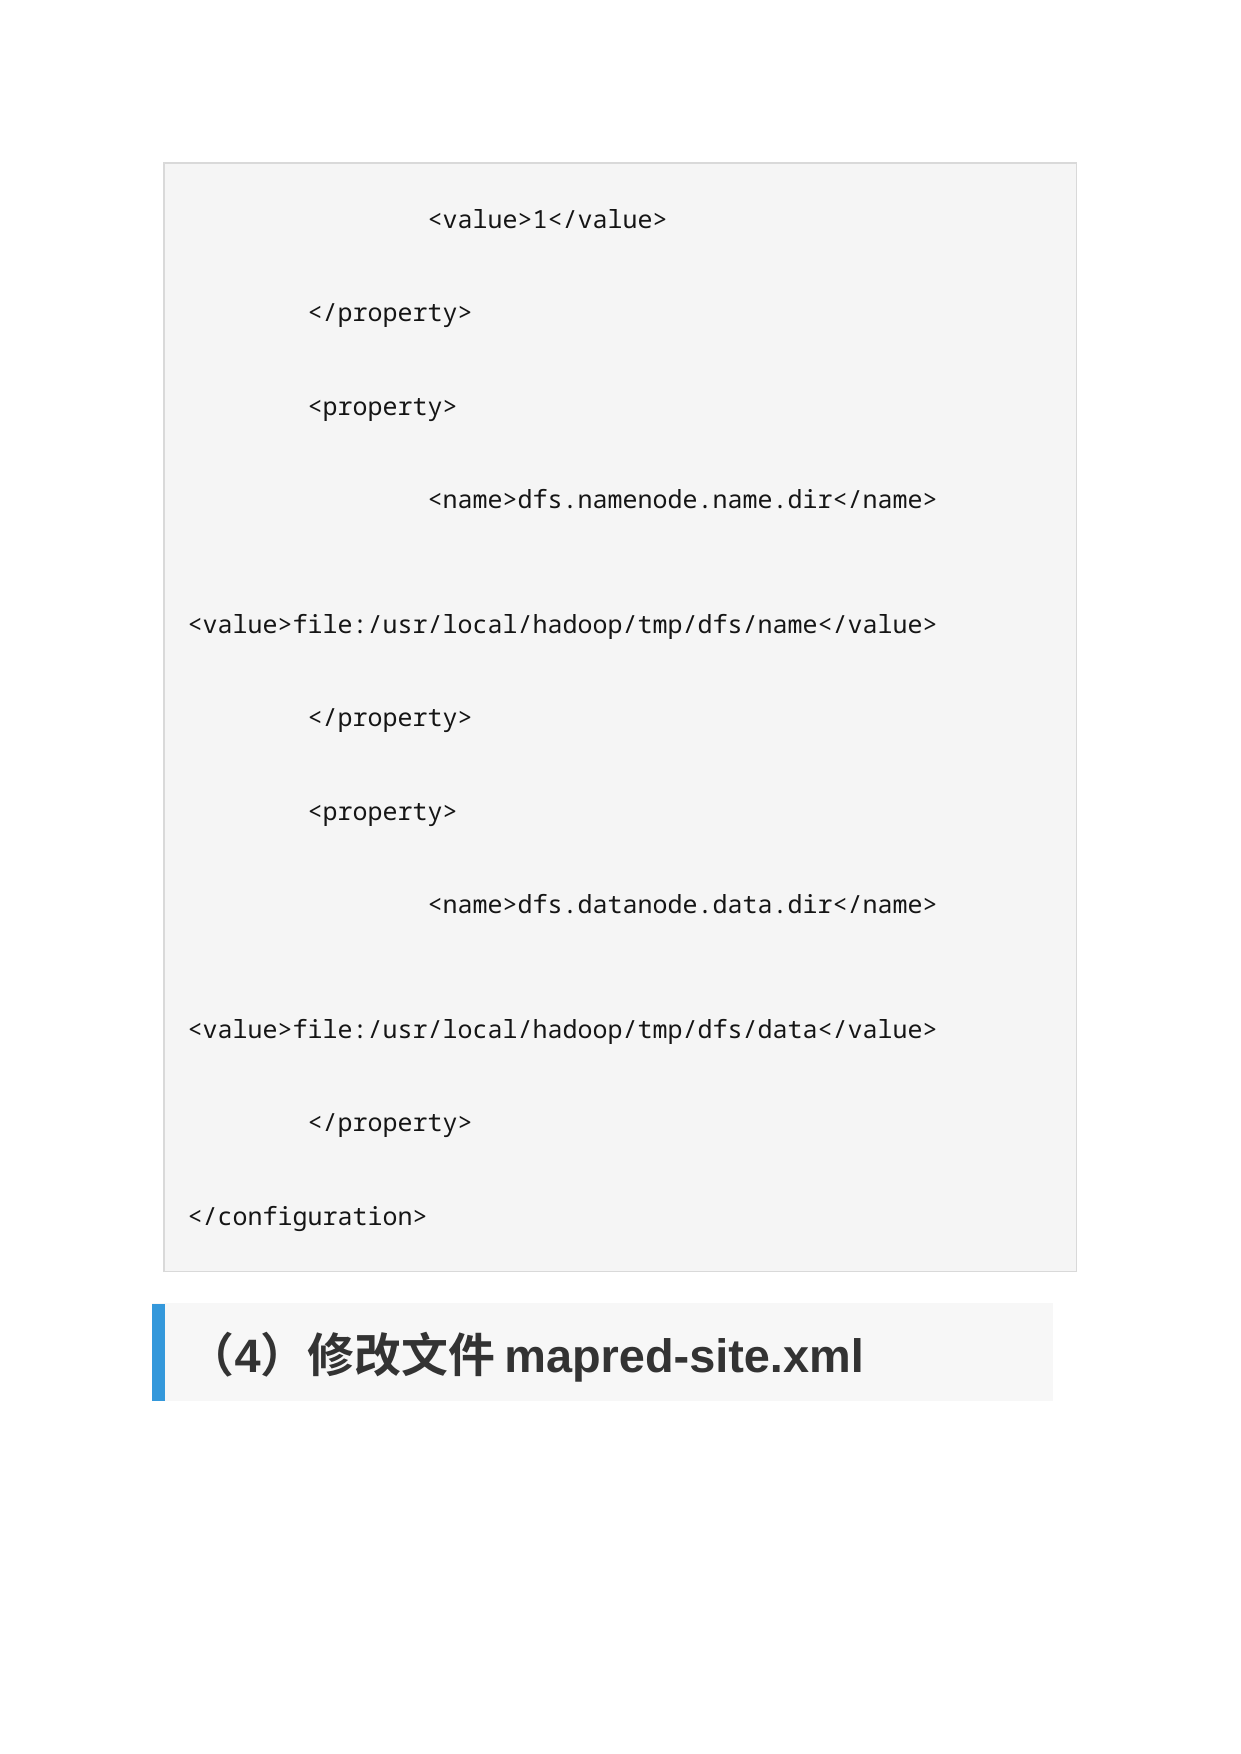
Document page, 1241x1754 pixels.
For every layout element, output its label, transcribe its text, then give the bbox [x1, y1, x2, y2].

text </configuration> [165, 1158, 1076, 1271]
text （4）修改文件mapred-site.xml [152, 1303, 1053, 1401]
text </property> [165, 255, 1076, 344]
text <value>file:/usr/local/hadoop/tmp/dfs/data</value> [165, 939, 1076, 1061]
text <value>file:/usr/local/hadoop/tmp/dfs/name</value> [165, 534, 1076, 656]
text </property> [165, 1065, 1076, 1154]
text <name>dfs.namenode.name.dir</name> [165, 441, 1076, 531]
text <property> [165, 348, 1076, 438]
text <name>dfs.datanode.data.dir</name> [165, 846, 1076, 936]
text </property> [165, 660, 1076, 749]
text <value>1</value> [165, 164, 1076, 251]
text <property> [165, 753, 1076, 843]
